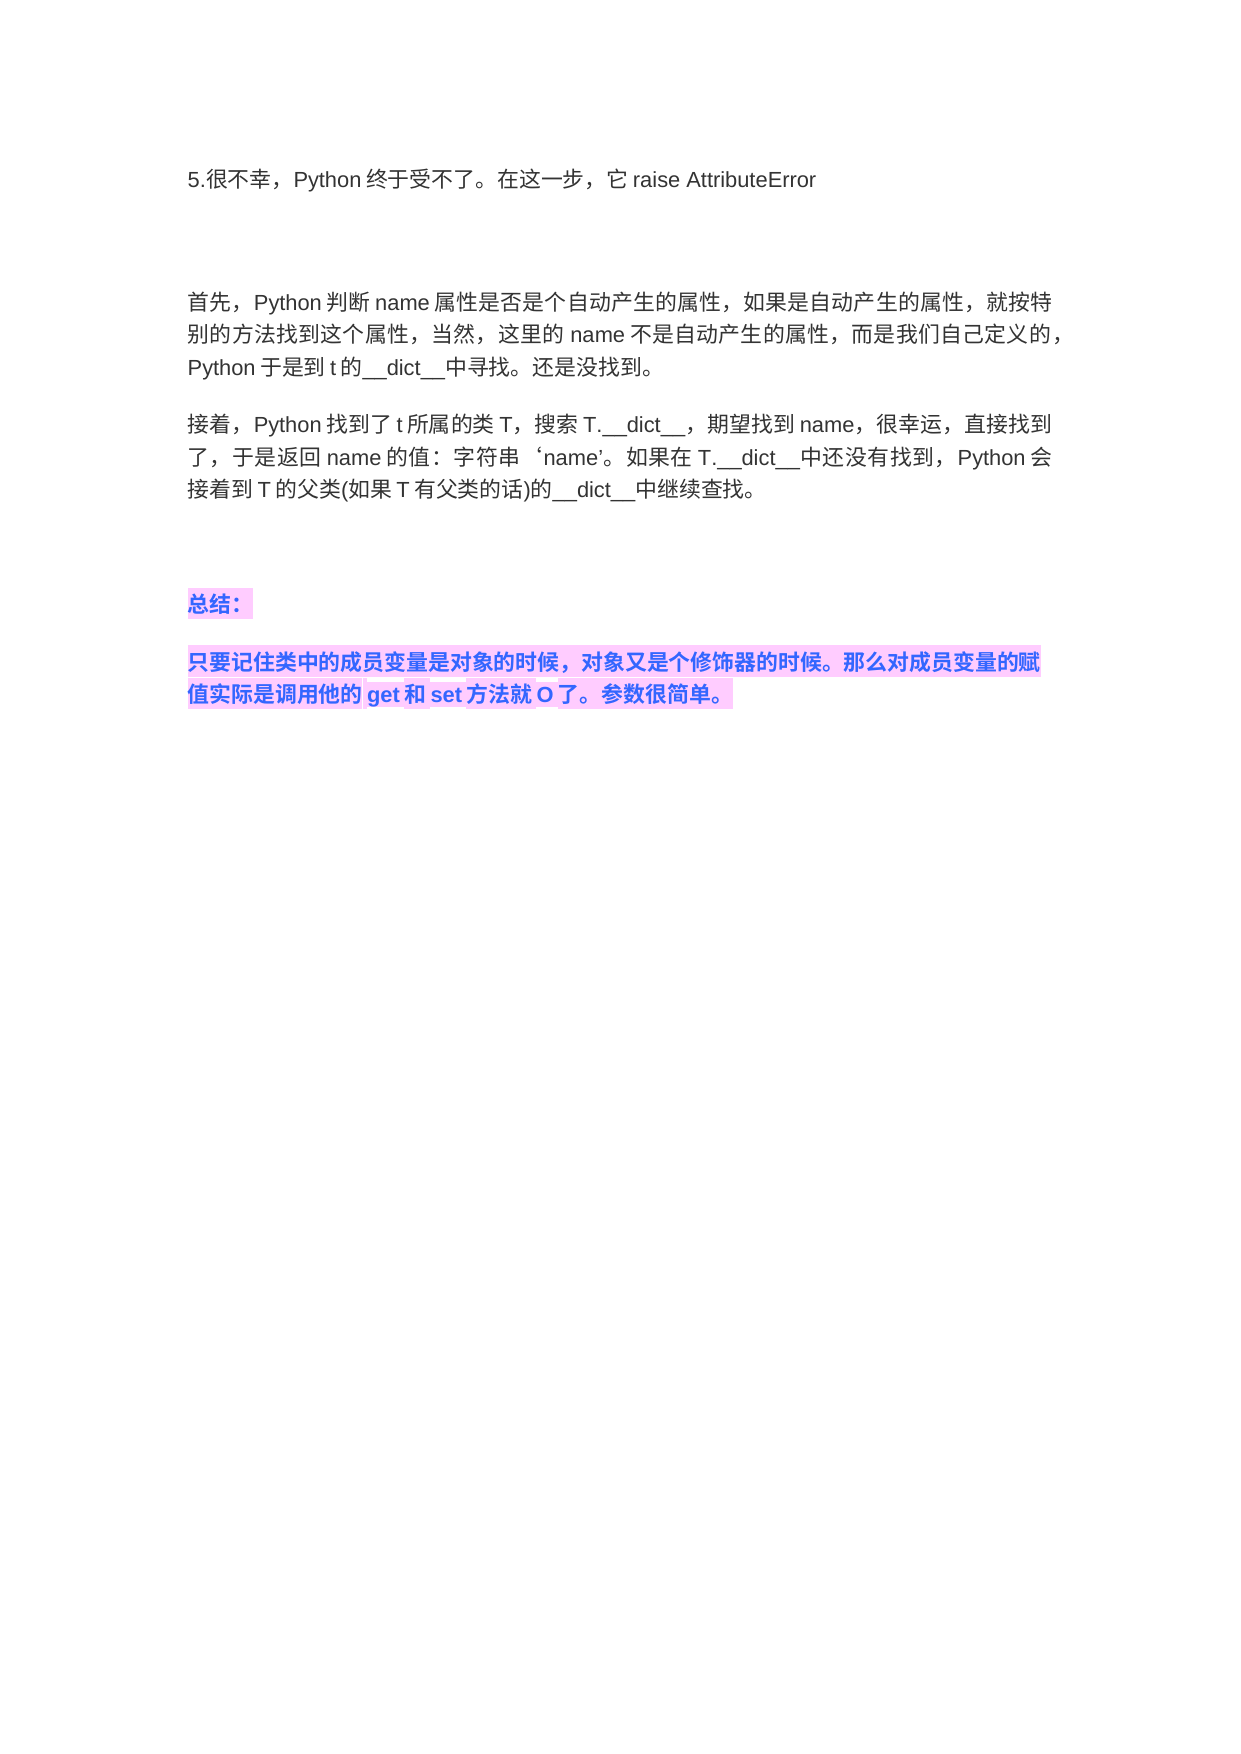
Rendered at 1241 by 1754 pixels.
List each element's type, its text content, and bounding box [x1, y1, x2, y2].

text 5.很不幸，Python终于受不了。在这一步，它raise AttributeError [187, 162, 1053, 194]
text 总结： [187, 587, 1053, 619]
text 接着，Python找到了t所属的类T，搜索T.__dict__，期望找到name，很幸运，直接找到了，于是返回name的值：字符串‘name’。如果在T.__dict__中还没有找到，Python会接着到T的父类(如果T有父类的话)的__dict__中继续查找。 [187, 407, 1053, 504]
text 首先，Python判断name属性是否是个自动产生的属性，如果是自动产生的属性，就按特别的方法找到这个属性，当然，这里的name不是自动产生的属性，而是我们自己定义的，Python于是到t的__dict__中寻找。还是没找到。 [187, 284, 1053, 382]
text 只要记住类中的成员变量是对象的时候，对象又是个修饰器的时候。那么对成员变量的赋值实际是调用他的get和set方法就O了。参数很简单。 [187, 644, 1053, 709]
